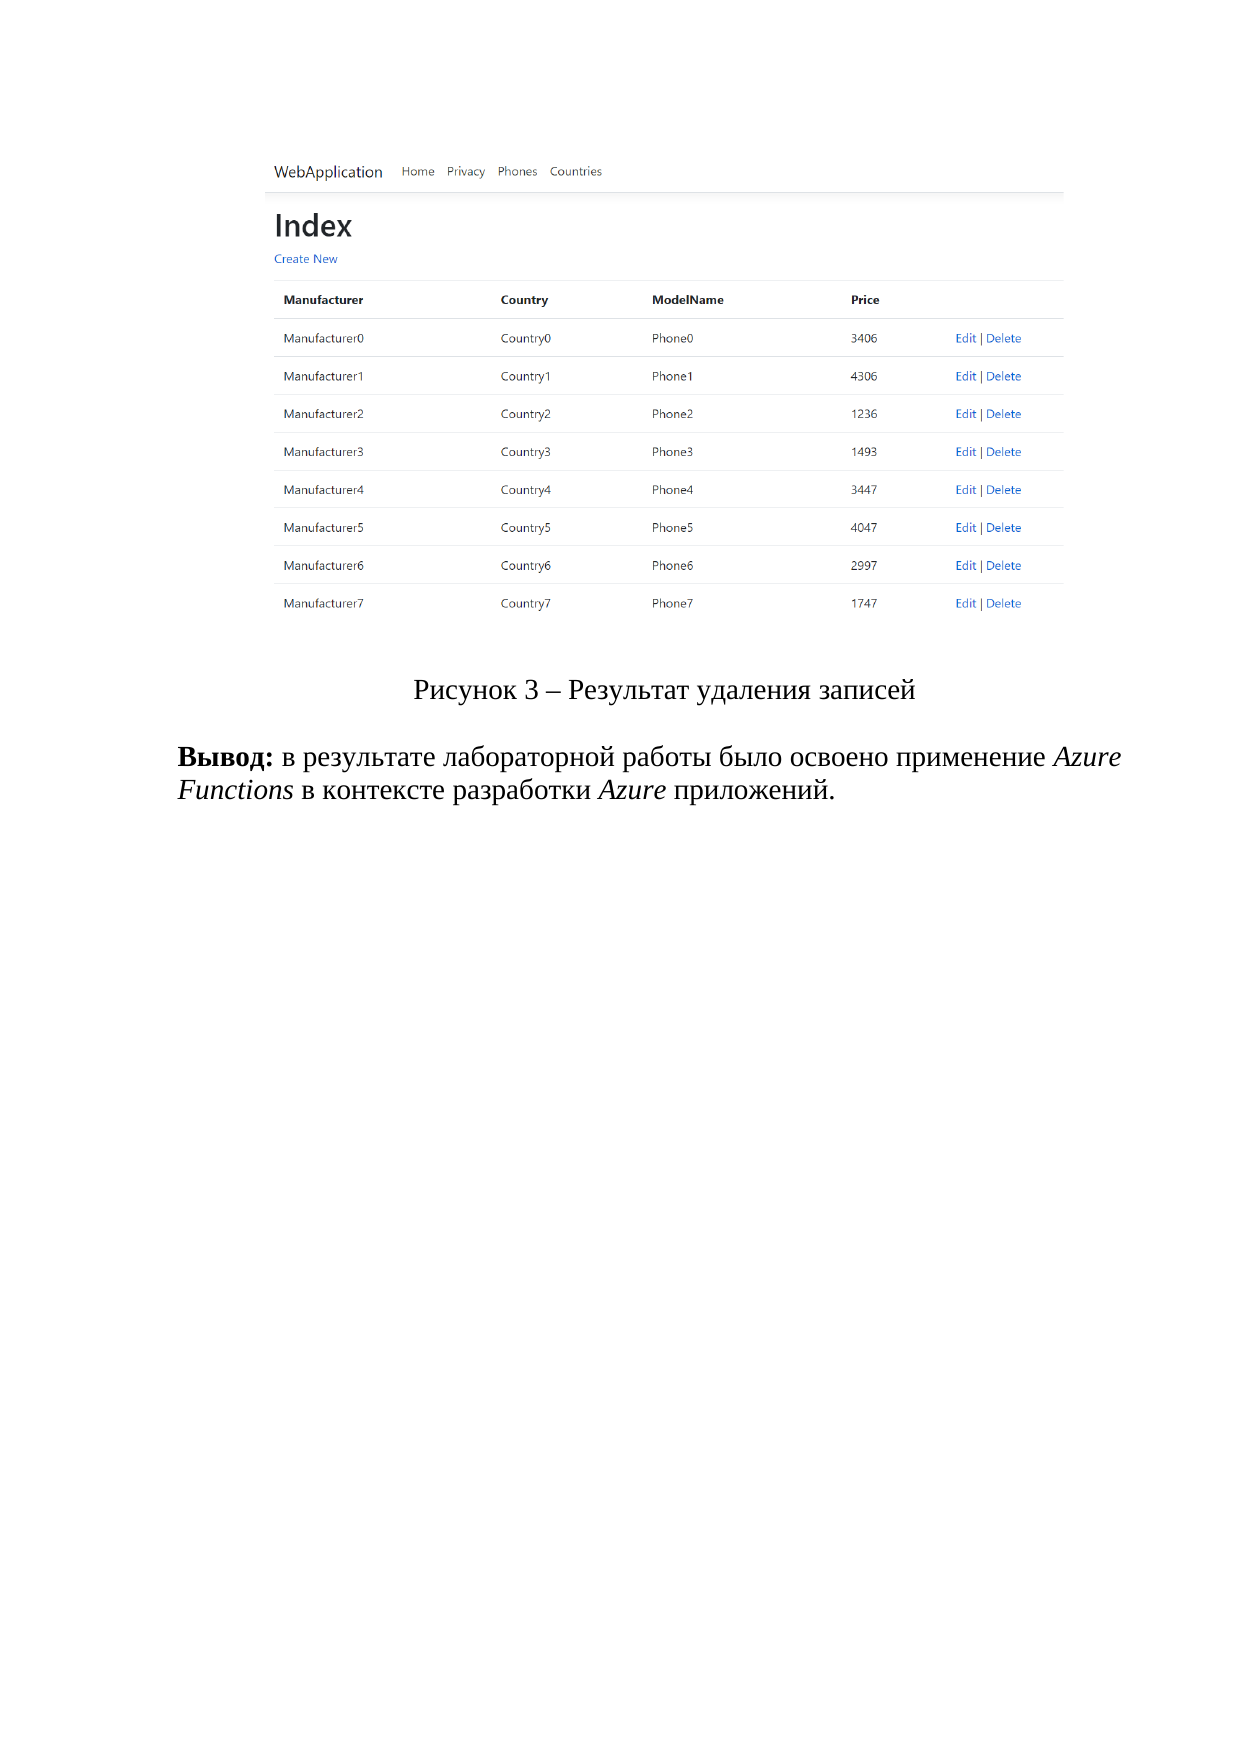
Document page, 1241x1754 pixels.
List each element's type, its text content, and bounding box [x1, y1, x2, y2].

picture [265, 151, 1064, 639]
text Вывод: в результате лабораторной работы было освоено применение Azure Functions в контексте разработки Azure приложений. [177, 739, 1152, 806]
text Рисунок 3 – Результат удаления записей [177, 672, 1152, 705]
